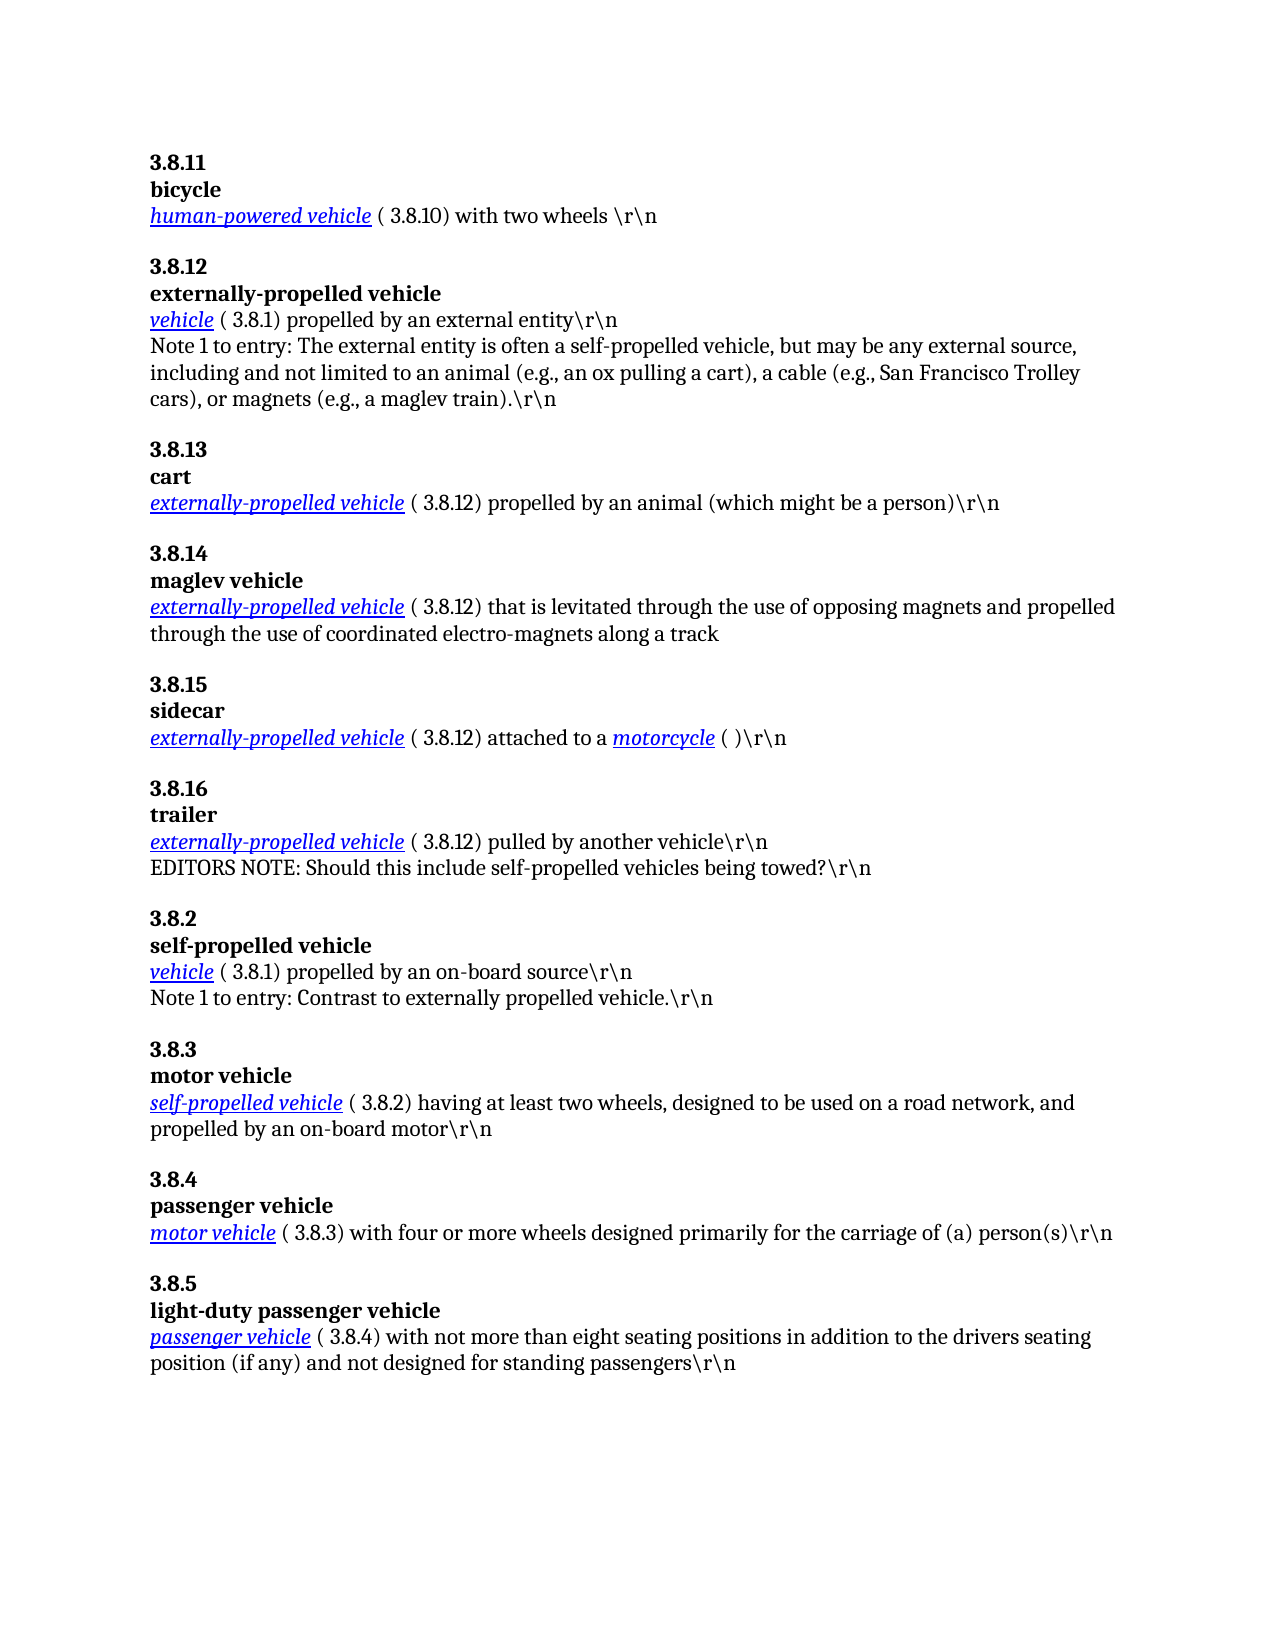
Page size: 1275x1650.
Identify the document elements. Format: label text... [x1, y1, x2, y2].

text cart 3.8.13 [150, 463, 1125, 490]
text sidecar 3.8.15 [150, 698, 1125, 724]
text light-duty passenger vehicle 3.8.5 [150, 1297, 1125, 1324]
text externally-propelled vehicle ( 3.8.12) attached to a motorcycle ( 3.8.8)\r\n [150, 724, 1125, 751]
text vehicle ( 3.8.1) propelled by an on-board source\r\n Note 1 to entry: Contrast to externally propelled vehicle.\r\n [150, 959, 1125, 1012]
text 3.8.13 [150, 437, 1125, 463]
text externally-propelled vehicle ( 3.8.12) that is levitated through the use of opposing magnets and propelled through the use of coordinated electro-magnets along a track [150, 594, 1125, 647]
text externally-propelled vehicle 3.8.12 [150, 280, 1125, 307]
text 3.8.16 [150, 776, 1125, 802]
text vehicle ( 3.8.1) propelled by an external entity\r\n Note 1 to entry: The external entity is often a self-propelled vehicle, but may be any external source, including and not limited to an animal (e.g., an ox pulling a cart), a cable (e.g., San Francisco Trolley cars), or magnets (e.g., a maglev train).\r\n [150, 307, 1125, 412]
text bicycle 3.8.11 [150, 176, 1125, 203]
text motor vehicle ( 3.8.3) with four or more wheels designed primarily for the carriage of (a) person(s)\r\n [150, 1220, 1125, 1246]
text 3.8.14 [150, 541, 1125, 568]
text externally-propelled vehicle ( 3.8.12) propelled by an animal (which might be a person)\r\n [150, 490, 1125, 516]
text self-propelled vehicle ( 3.8.2) having at least two wheels, designed to be used on a road network, and propelled by an on-board motor\r\n [150, 1089, 1125, 1142]
text passenger vehicle ( 3.8.4) with not more than eight seating positions in addition to the drivers seating position (if any) and not designed for standing passengers\r\n [150, 1324, 1125, 1376]
text 3.8.2 [150, 906, 1125, 932]
text externally-propelled vehicle ( 3.8.12) pulled by another vehicle\r\n EDITORS NOTE: Should this include self-propelled vehicles being towed?\r\n [150, 828, 1125, 881]
text human-powered vehicle ( 3.8.10) with two wheels \r\n [150, 203, 1125, 229]
text 3.8.4 [150, 1167, 1125, 1193]
text 3.8.11 [150, 150, 1125, 176]
text 3.8.3 [150, 1037, 1125, 1063]
text motor vehicle 3.8.3 [150, 1063, 1125, 1089]
text trailer 3.8.16 [150, 802, 1125, 828]
text 3.8.5 [150, 1271, 1125, 1297]
text passenger vehicle 3.8.4 [150, 1193, 1125, 1220]
text 3.8.12 [150, 254, 1125, 280]
text self-propelled vehicle 3.8.2 [150, 932, 1125, 959]
text maglev vehicle 3.8.14 [150, 568, 1125, 594]
text 3.8.15 [150, 672, 1125, 698]
